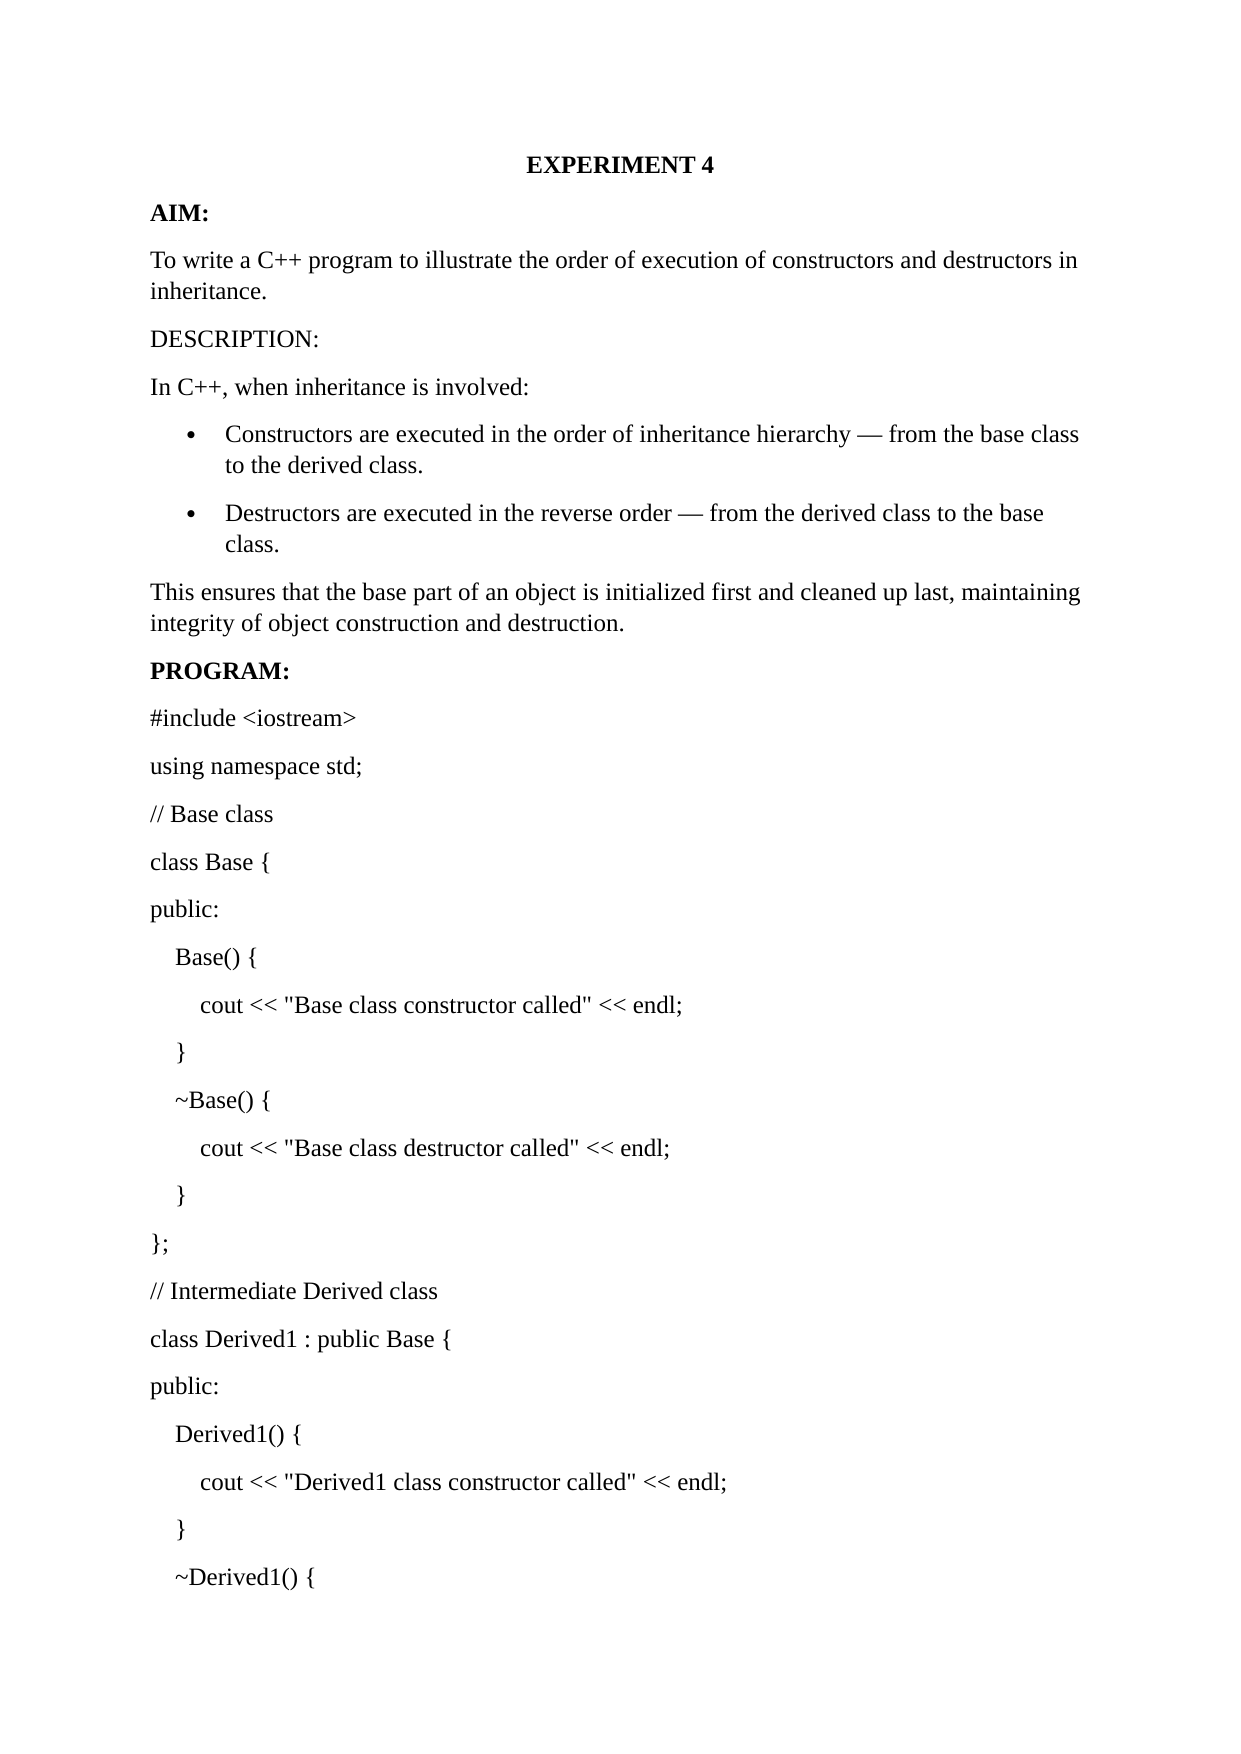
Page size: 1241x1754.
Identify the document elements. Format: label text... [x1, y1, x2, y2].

text } [150, 1181, 1090, 1209]
text cout << "Derived1 class constructor called" << endl; [150, 1467, 1090, 1496]
text cout << "Base class constructor called" << endl; [150, 990, 1090, 1018]
text DESCRIPTION: [150, 324, 1090, 353]
text }; [150, 1228, 1090, 1257]
text To write a C++ program to illustrate the order of execution of constructors and destructors in inheritance. [150, 245, 1090, 305]
list Destructors are executed in the reverse order — from the derived class to the base class. [187, 498, 1090, 558]
text EXPERIMENT 4 [150, 150, 1090, 179]
text Derived1() { [150, 1419, 1090, 1448]
text PROGRAM: [150, 656, 1090, 684]
text cout << "Base class destructor called" << endl; [150, 1133, 1090, 1162]
text // Base class [150, 799, 1090, 828]
text public: [150, 894, 1090, 923]
text public: [150, 1371, 1090, 1400]
text } [150, 1514, 1090, 1543]
text class Derived1 : public Base { [150, 1324, 1090, 1352]
text using namespace std; [150, 751, 1090, 780]
text } [150, 1037, 1090, 1066]
text This ensures that the base part of an object is initialized first and cleaned up last, maintaining integrity of object construction and destruction. [150, 577, 1090, 637]
text Base() { [150, 942, 1090, 971]
list Constructors are executed in the order of inheritance hierarchy — from the base class to the derived class. [187, 419, 1090, 479]
text AIM: [150, 198, 1090, 226]
text ~Base() { [150, 1085, 1090, 1114]
text class Base { [150, 847, 1090, 875]
text #include <iostream> [150, 703, 1090, 732]
text // Intermediate Derived class [150, 1276, 1090, 1305]
text ~Derived1() { [150, 1562, 1090, 1591]
text In C++, when inheritance is involved: [150, 372, 1090, 401]
